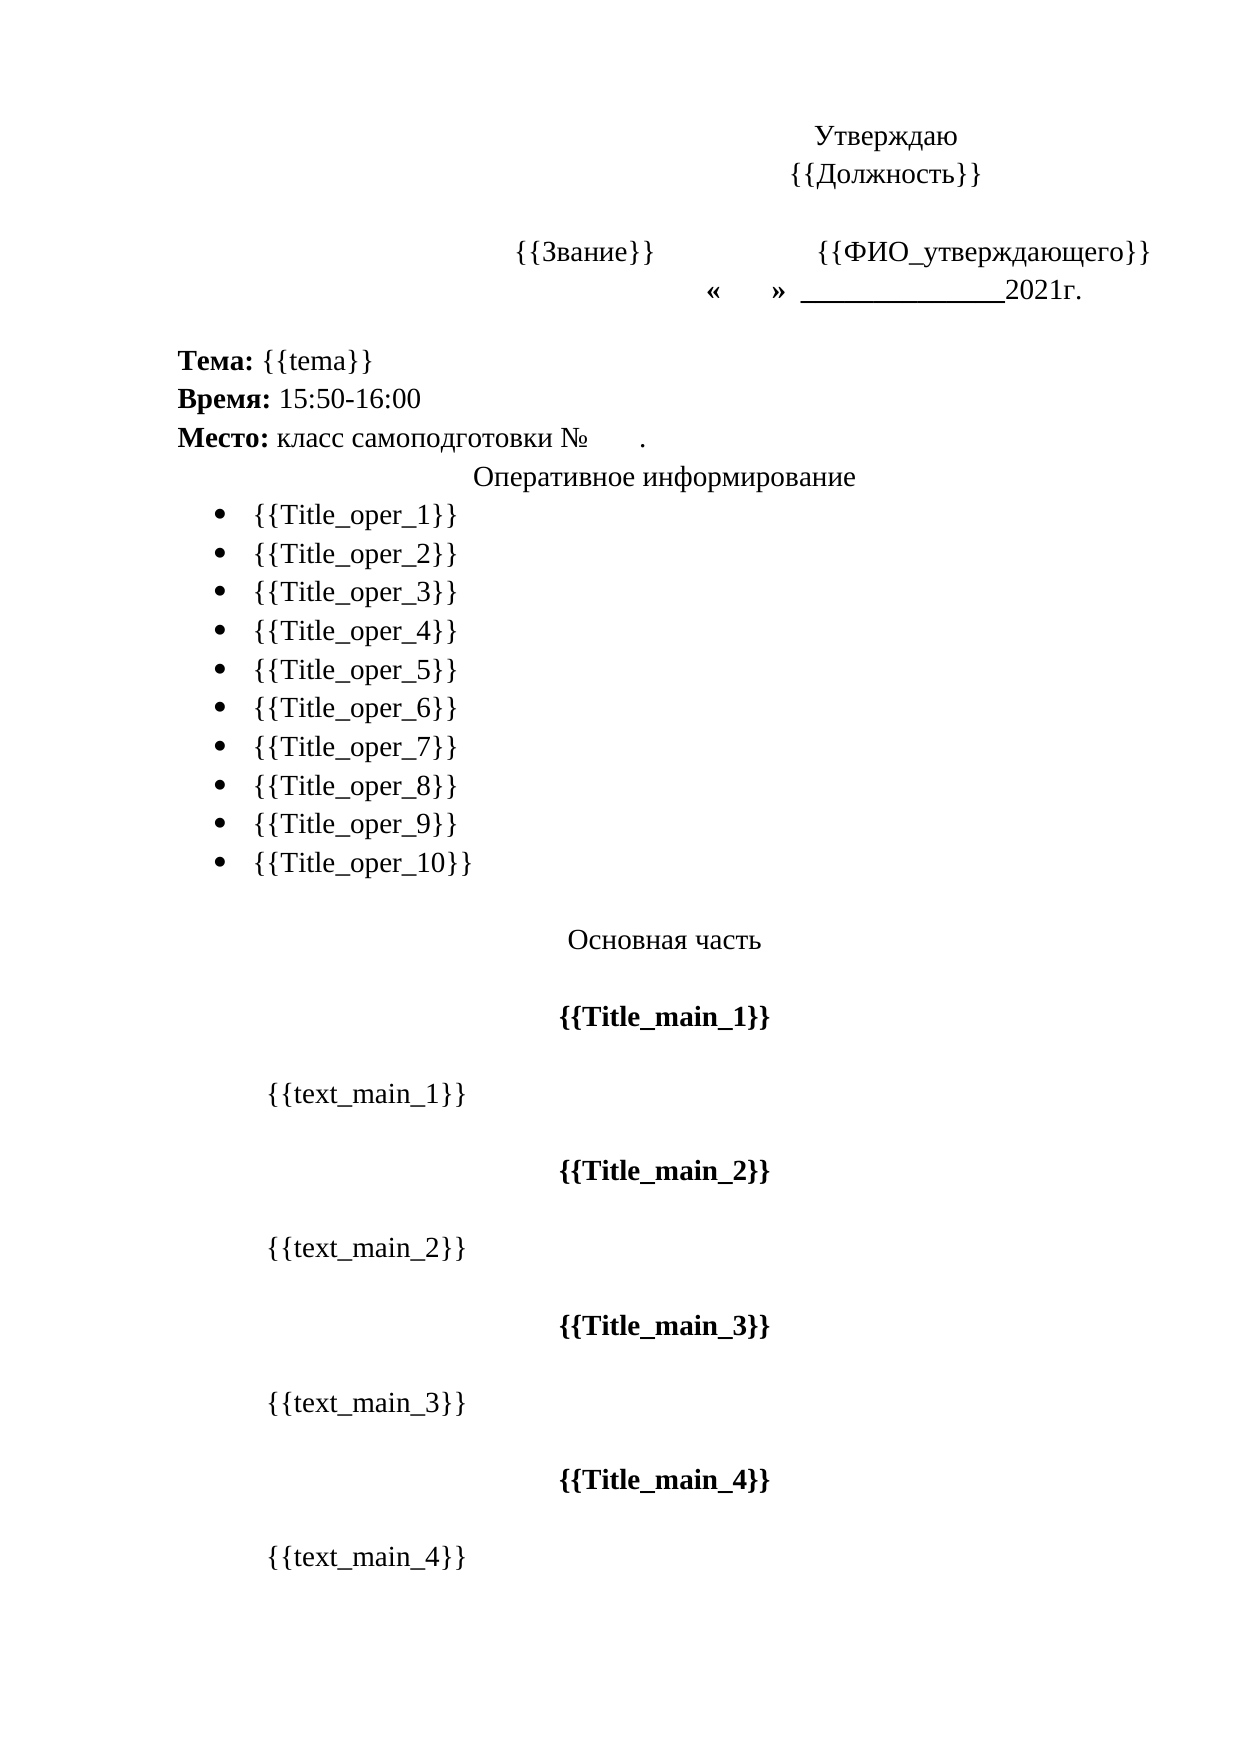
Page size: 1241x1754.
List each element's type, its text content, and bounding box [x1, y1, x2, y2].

text « » ______________2021г. [177, 272, 1152, 306]
list {{Title_oper_2}} [215, 536, 1152, 569]
text {{text_main_2}} [177, 1231, 1152, 1264]
text {{Title_main_3}} [177, 1308, 1152, 1341]
list {{Title_oper_6}} [215, 690, 1152, 724]
list {{Title_oper_8}} [215, 768, 1152, 801]
text {{Должность}} [546, 157, 1152, 190]
list {{Title_oper_4}} [215, 613, 1152, 647]
list {{Title_oper_9}} [215, 806, 1152, 840]
text {{Звание}} {{ФИО_утверждающего}} [177, 234, 1152, 267]
text {{Title_main_4}} [177, 1462, 1152, 1495]
text Оперативное информирование [177, 459, 1152, 492]
text {{text_main_3}} [177, 1385, 1152, 1418]
text {{Title_main_1}} [177, 999, 1152, 1033]
text Время: 15:50-16:00 [177, 382, 1152, 415]
text Место: класс самоподготовки № . [177, 420, 1152, 454]
list {{Title_oper_3}} [215, 574, 1152, 608]
text {{text_main_4}} [177, 1539, 1152, 1572]
text Основная часть [177, 922, 1152, 956]
text {{text_main_1}} [177, 1076, 1152, 1110]
text Тема: {{tema}} [177, 343, 1152, 377]
list {{Title_oper_7}} [215, 729, 1152, 763]
list {{Title_oper_1}} [215, 497, 1152, 531]
list {{Title_oper_10}} [215, 845, 1152, 879]
text Утверждаю [546, 118, 1152, 152]
text {{Title_main_2}} [177, 1153, 1152, 1187]
list {{Title_oper_5}} [215, 652, 1152, 685]
